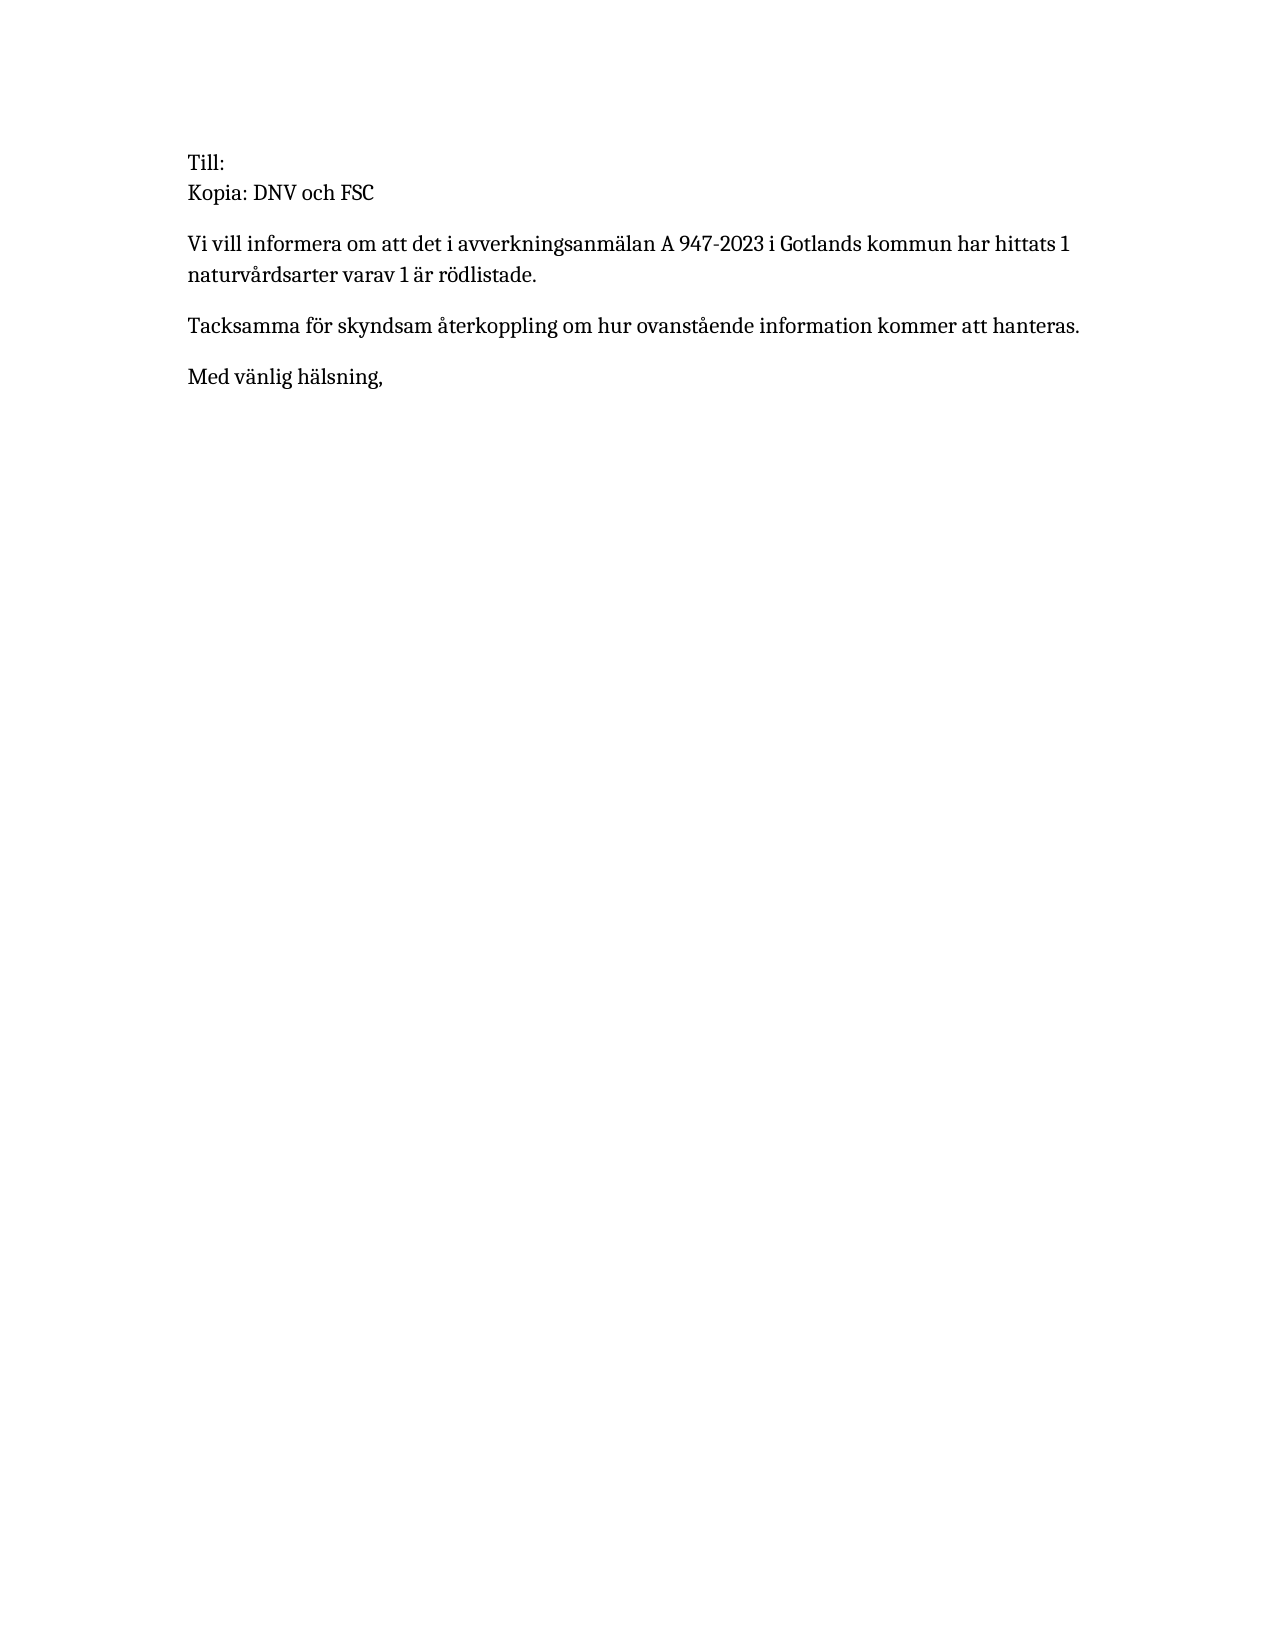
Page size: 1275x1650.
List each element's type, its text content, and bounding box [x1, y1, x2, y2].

text Med vänlig hälsning, [187, 363, 1087, 420]
text Tacksamma för skyndsam återkoppling om hur ovanstående information kommer att hanteras. [187, 312, 1087, 339]
text Till: Kopia: DNV och FSC [187, 150, 1087, 207]
text Vi vill informera om att det i avverkningsanmälan A 947-2023 i Gotlands kommun har hittats 1 naturvårdsarter varav 1 är rödlistade. [187, 231, 1087, 288]
